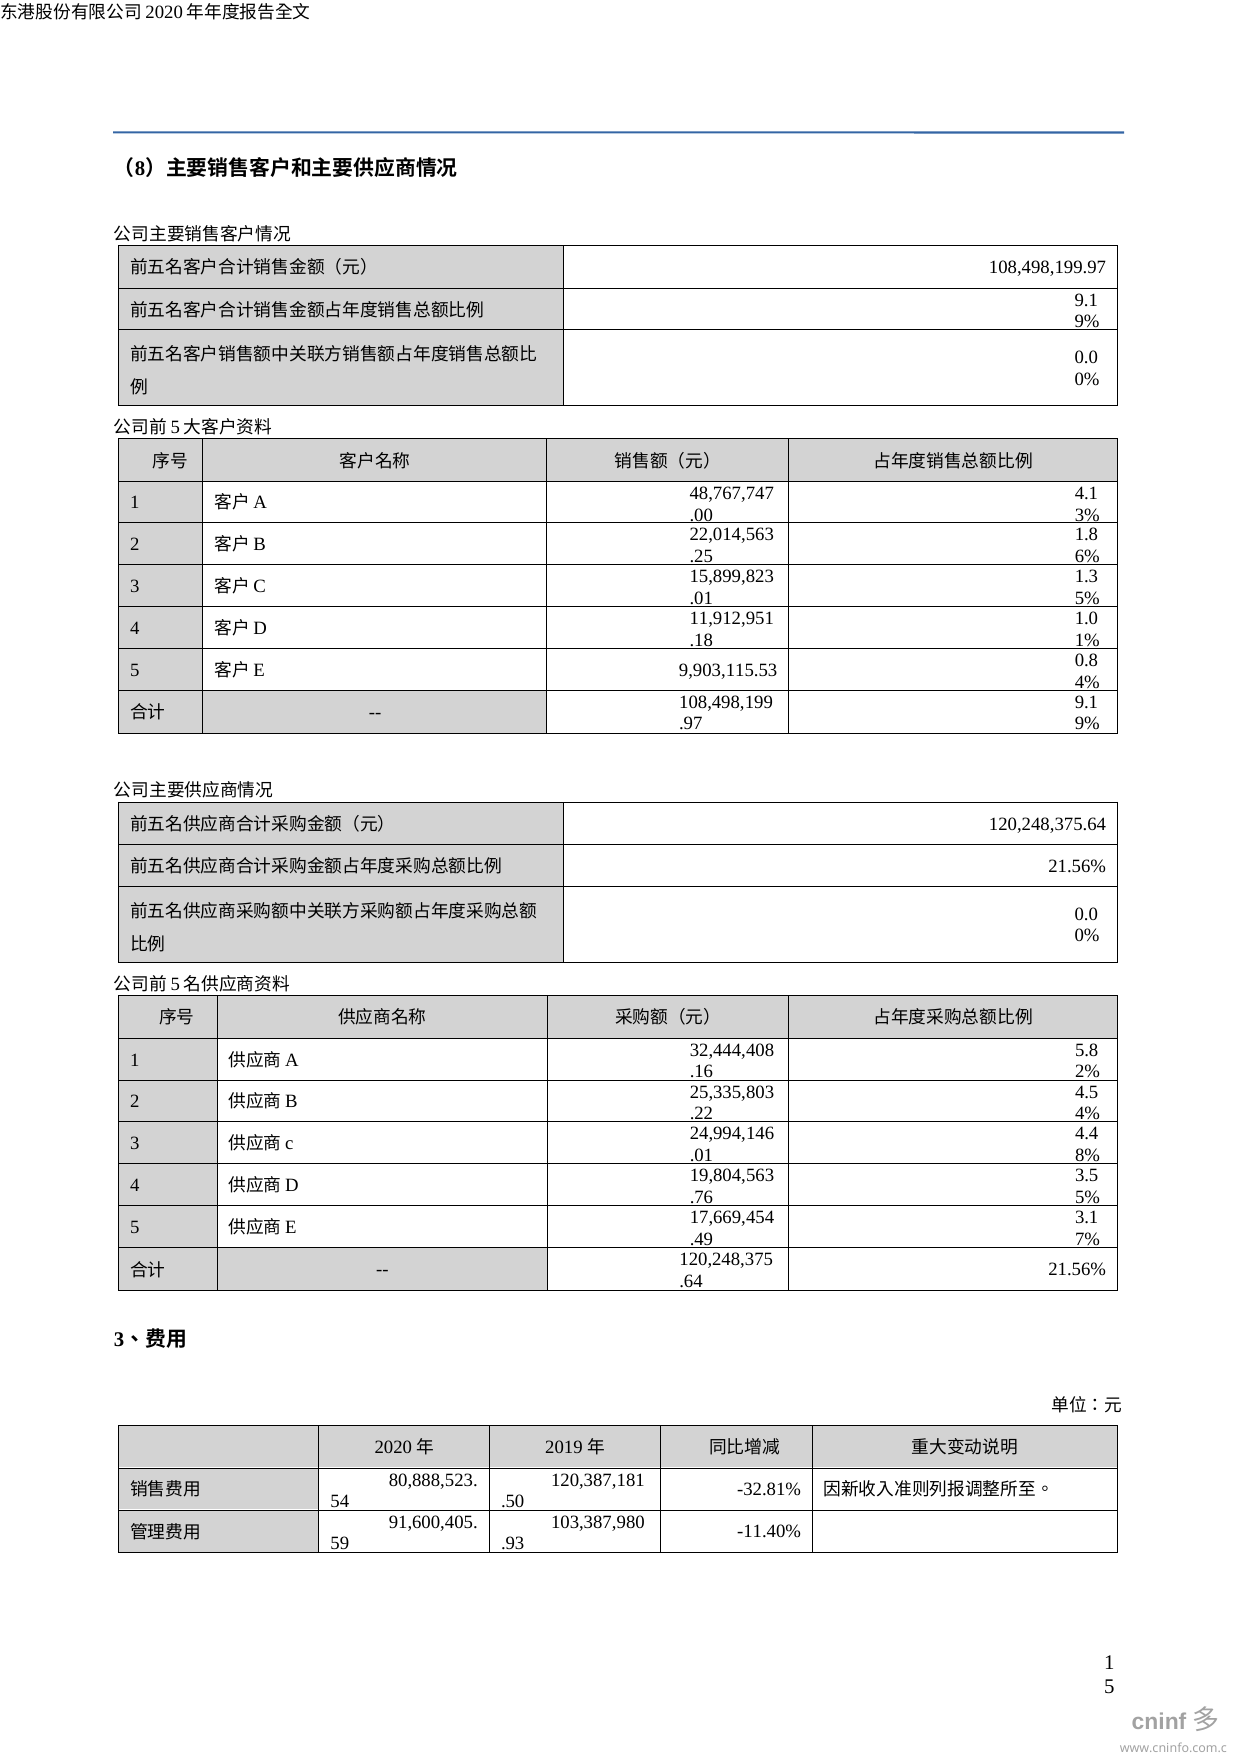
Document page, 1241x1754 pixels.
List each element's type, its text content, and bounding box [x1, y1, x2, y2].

table_cell 销售费用 [119, 1469, 318, 1509]
table_header 序号 [119, 439, 202, 481]
table_cell 合计 [119, 691, 202, 733]
table_cell 因新收入准则列报调整所至。 [813, 1469, 1117, 1509]
table_cell 1 [119, 482, 202, 522]
table_header 客户名称 [203, 439, 546, 481]
table_header 2020 年 [319, 1426, 489, 1467]
table_header 重大变动说明 [813, 1426, 1117, 1467]
table_cell 4 [119, 607, 202, 648]
table_cell 供应商A [218, 1039, 547, 1080]
table_cell 80,888,523.54 [319, 1469, 489, 1509]
table_cell -11.40% [661, 1511, 812, 1552]
table_header 供应商名称 [218, 996, 547, 1038]
table_cell 17,669,454.49 [548, 1206, 788, 1247]
table_cell 5 [119, 1206, 217, 1247]
table_cell 11,912,951.18 [547, 607, 788, 648]
text 公司主要销售客户情况 [114, 221, 1122, 245]
table_cell 1.35% [789, 565, 1117, 606]
table_cell 0.00% [564, 330, 1117, 405]
table_cell 客户D [203, 607, 546, 648]
table_cell 4.13% [789, 482, 1117, 522]
table_cell 3.17% [789, 1206, 1117, 1247]
table_cell 5.82% [789, 1039, 1117, 1080]
table_cell 供应商B [218, 1081, 547, 1121]
table_cell 前五名供应商采购额中关联方采购额占年度采购总额 比例 [119, 887, 563, 962]
table_cell 0.84% [789, 649, 1117, 690]
table_cell 前五名客户销售额中关联方销售额占年度销售总额比 例 [119, 330, 563, 405]
table_cell 120,387,181.50 [490, 1469, 660, 1509]
text 公司前5大客户资料 [114, 414, 1122, 438]
table_cell -- [218, 1248, 547, 1290]
table_cell 9.19% [789, 691, 1117, 733]
table_cell 32,444,408.16 [548, 1039, 788, 1080]
table_cell 1.01% [789, 607, 1117, 648]
table_cell 前五名供应商合计采购金额占年度采购总额比例 [119, 845, 563, 886]
table_header 同比增减 [661, 1426, 812, 1467]
table_cell 103,387,980.93 [490, 1511, 660, 1552]
table_cell 108,498,199.97 [547, 691, 788, 733]
table_cell 供应商E [218, 1206, 547, 1247]
table_cell 22,014,563.25 [547, 523, 788, 564]
text （8）主要销售客户和主要供应商情况 [114, 153, 1122, 182]
table_header 2019 年 [490, 1426, 660, 1467]
text 单位：元 [114, 1392, 1122, 1417]
table_cell 19,804,563.76 [548, 1164, 788, 1205]
table_cell 5 [119, 649, 202, 690]
table_cell 3.55% [789, 1164, 1117, 1205]
table_cell 0.00% [564, 887, 1117, 962]
table_cell 120,248,375.64 [548, 1248, 788, 1290]
text 3、费用 [114, 1324, 1122, 1353]
table_cell 客户B [203, 523, 546, 564]
table_cell 15,899,823.01 [547, 565, 788, 606]
table_header 占年度采购总额比例 [789, 996, 1117, 1038]
table_cell 合计 [119, 1248, 217, 1290]
table_cell -32.81% [661, 1469, 812, 1509]
table_cell [813, 1511, 1117, 1552]
table_header [119, 1426, 318, 1467]
table_cell 4 [119, 1164, 217, 1205]
table_header 前五名客户合计销售金额（元） [119, 246, 563, 288]
table_cell 48,767,747.00 [547, 482, 788, 522]
table_header 销售额（元） [547, 439, 788, 481]
table_cell 客户E [203, 649, 546, 690]
table_header 120,248,375.64 [564, 803, 1117, 844]
table_header 108,498,199.97 [564, 246, 1117, 288]
table_cell 21.56% [564, 845, 1117, 886]
table_header 占年度销售总额比例 [789, 439, 1117, 481]
table_cell 客户C [203, 565, 546, 606]
table_cell 供应商D [218, 1164, 547, 1205]
table_header 序号 [119, 996, 217, 1038]
table_cell 客户A [203, 482, 546, 522]
table_cell 4.48% [789, 1122, 1117, 1163]
table_cell 1.86% [789, 523, 1117, 564]
table_header 前五名供应商合计采购金额（元） [119, 803, 563, 844]
table_cell 1 [119, 1039, 217, 1080]
text 公司前5名供应商资料 [114, 971, 1122, 995]
table_cell 4.54% [789, 1081, 1117, 1121]
table_cell 9.19% [564, 289, 1117, 329]
table_cell 管理费用 [119, 1511, 318, 1552]
table_cell 供应商c [218, 1122, 547, 1163]
table_cell 2 [119, 523, 202, 564]
table_cell 91,600,405.59 [319, 1511, 489, 1552]
table_cell 25,335,803.22 [548, 1081, 788, 1121]
table_cell 21.56% [789, 1248, 1117, 1290]
table_header 采购额（元） [548, 996, 788, 1038]
table_cell 9,903,115.53 [547, 649, 788, 690]
table_cell 24,994,146.01 [548, 1122, 788, 1163]
table_cell 前五名客户合计销售金额占年度销售总额比例 [119, 289, 563, 329]
table_cell 3 [119, 1122, 217, 1163]
text 公司主要供应商情况 [114, 777, 1122, 802]
table_cell -- [203, 691, 546, 733]
table_cell 3 [119, 565, 202, 606]
table_cell 2 [119, 1081, 217, 1121]
